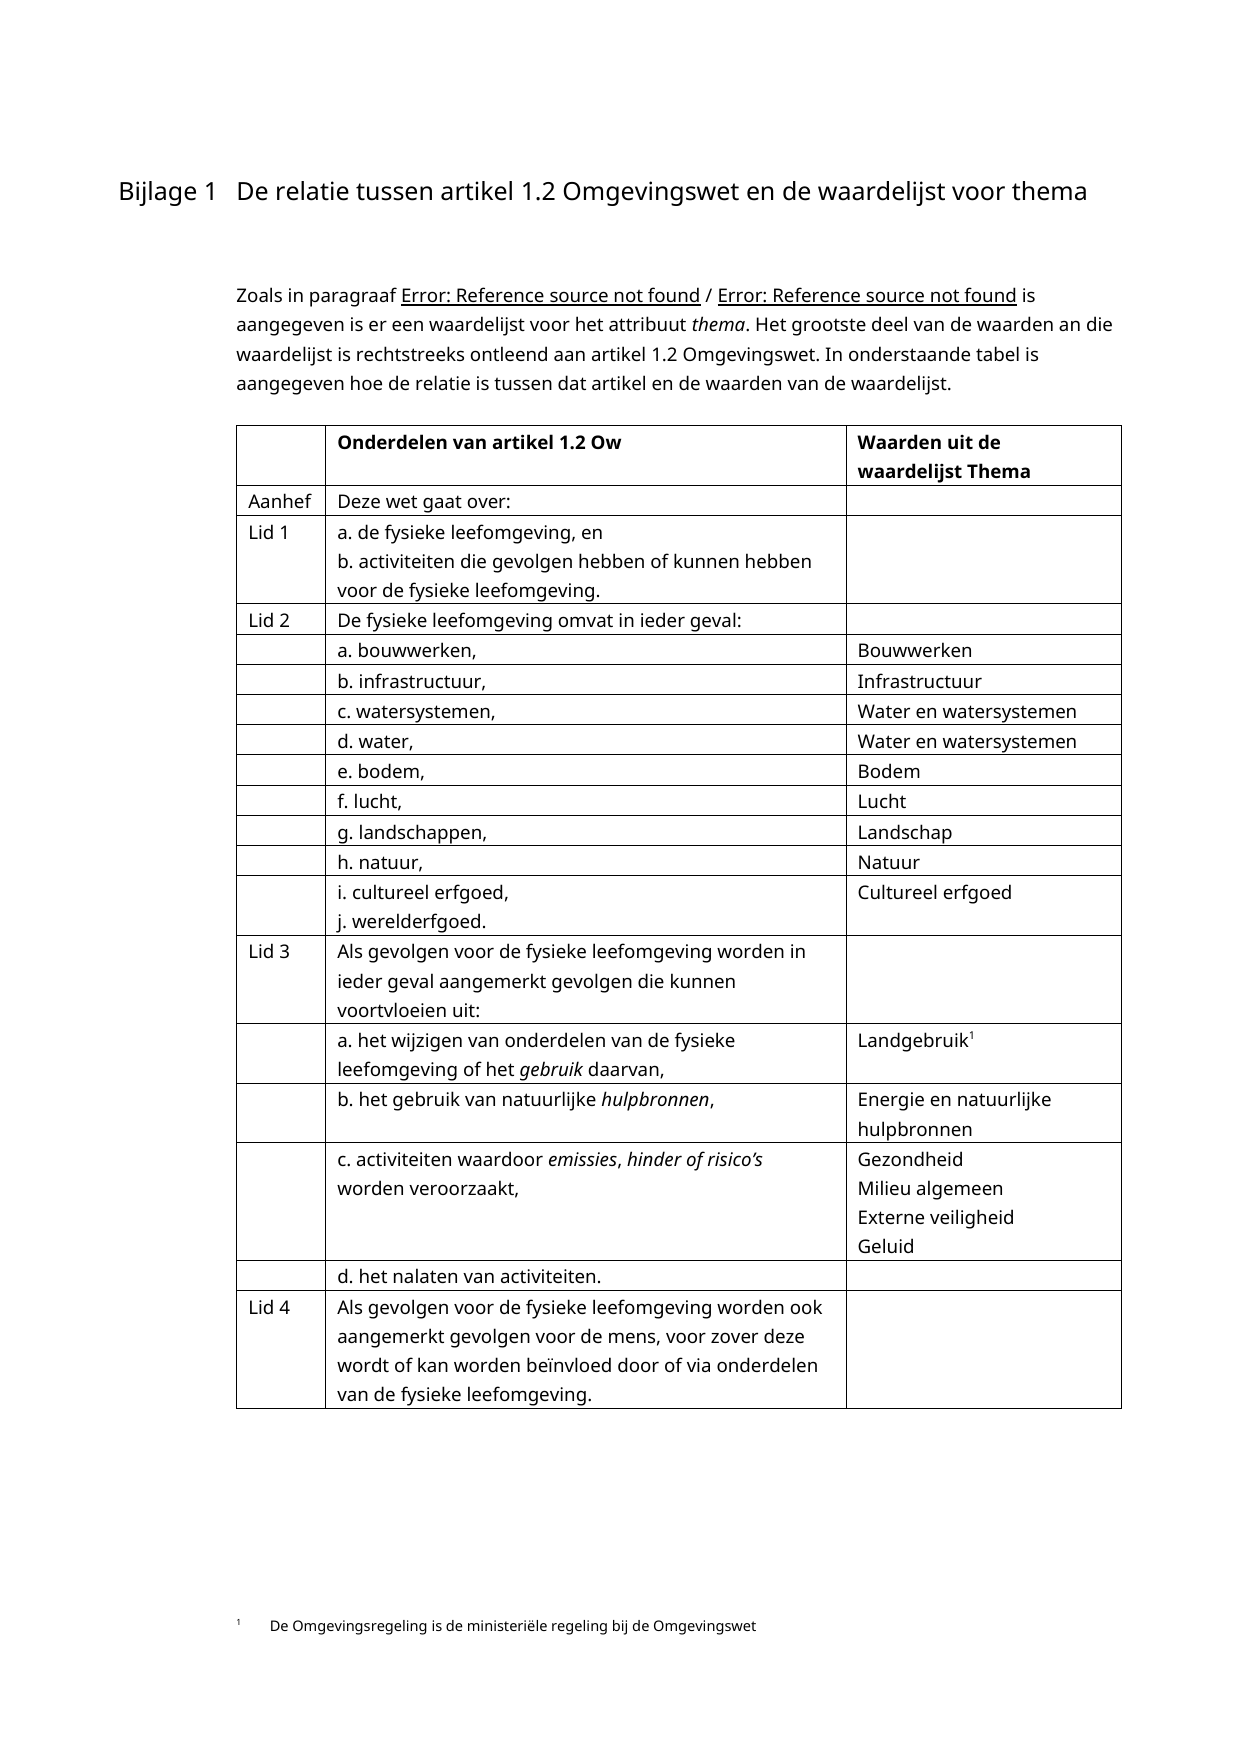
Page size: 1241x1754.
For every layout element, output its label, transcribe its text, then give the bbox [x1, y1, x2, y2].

table_cell [847, 516, 1121, 603]
table_cell [237, 846, 325, 875]
text De relatie tussen artikel 1.2 Omgevingswet en de waardelijst voor thema [118, 177, 1122, 206]
table_cell Energie en natuurlijke hulpbronnen [847, 1084, 1121, 1142]
table_cell [237, 1261, 325, 1290]
table_cell [237, 816, 325, 845]
table_cell Gezondheid Milieu algemeen Externe veiligheid Geluid [847, 1143, 1121, 1259]
table_cell Bodem [847, 755, 1121, 784]
table_cell b. het gebruik van natuurlijke hulpbronnen, [326, 1084, 846, 1142]
table_cell Infrastructuur [847, 665, 1121, 694]
table_cell [847, 604, 1121, 633]
table_cell Cultureel erfgoed [847, 876, 1121, 934]
text Zoals in paragraaf 7.4.5 / 7.6.5 is aangegeven is er een waardelijst voor het attribuut thema. Het grootste deel van de waarden an die waardelijst is rechtstreeks ontleend aan artikel 1.2 Omgevingswet. In onderstaande tabel is aangegeven hoe de relatie is tussen dat artikel en de waarden van de waardelijst. [236, 279, 1122, 396]
table_header Onderdelen van artikel 1.2 Ow [326, 426, 846, 484]
table_cell c. watersystemen, [326, 695, 846, 724]
table_header [237, 426, 325, 484]
table_cell Bouwwerken [847, 635, 1121, 664]
table_cell a. het wijzigen van onderdelen van de fysieke leefomgeving of het gebruik daarvan, [326, 1024, 846, 1082]
table_cell h. natuur, [326, 846, 846, 875]
table_cell a. de fysieke leefomgeving, en b. activiteiten die gevolgen hebben of kunnen hebben voor de fysieke leefomgeving. [326, 516, 846, 603]
table_cell Aanhef [237, 486, 325, 515]
table_cell [237, 635, 325, 664]
table_cell i. cultureel erfgoed, j. werelderfgoed. [326, 876, 846, 934]
table_cell Lid 2 [237, 604, 325, 633]
table_cell [237, 786, 325, 815]
table_cell Natuur [847, 846, 1121, 875]
table_cell Water en watersystemen [847, 695, 1121, 724]
table_cell Water en watersystemen [847, 725, 1121, 754]
table_cell e. bodem, [326, 755, 846, 784]
table_cell a. bouwwerken, [326, 635, 846, 664]
table_cell [237, 1024, 325, 1082]
table_cell g. landschappen, [326, 816, 846, 845]
table_cell b. infrastructuur, [326, 665, 846, 694]
table_cell [237, 695, 325, 724]
table_cell [237, 755, 325, 784]
table_cell [237, 725, 325, 754]
table_header Waarden uit de waardelijst Thema [847, 426, 1121, 484]
table_cell De fysieke leefomgeving omvat in ieder geval: [326, 604, 846, 633]
table_cell Lid 1 [237, 516, 325, 603]
table_cell Deze wet gaat over: [326, 486, 846, 515]
table_cell [237, 876, 325, 934]
table_cell d. water, [326, 725, 846, 754]
table_cell [237, 1143, 325, 1259]
table_cell Lucht [847, 786, 1121, 815]
table_cell c. activiteiten waardoor emissies, hinder of risico’s worden veroorzaakt, [326, 1143, 846, 1259]
table_cell Als gevolgen voor de fysieke leefomgeving worden in ieder geval aangemerkt gevolgen die kunnen voortvloeien uit: [326, 936, 846, 1023]
table_cell [237, 665, 325, 694]
table_cell f. lucht, [326, 786, 846, 815]
table_cell [847, 1261, 1121, 1290]
table_cell d. het nalaten van activiteiten. [326, 1261, 846, 1290]
table_cell Landgebruik [847, 1024, 1121, 1082]
table_cell Lid 4 [237, 1291, 325, 1407]
table_cell [237, 1084, 325, 1142]
table_cell Lid 3 [237, 936, 325, 1023]
table_cell [847, 936, 1121, 1023]
table_cell [847, 486, 1121, 515]
table_cell [847, 1291, 1121, 1407]
table_cell Landschap [847, 816, 1121, 845]
table_cell Als gevolgen voor de fysieke leefomgeving worden ook aangemerkt gevolgen voor de mens, voor zover deze wordt of kan worden beïnvloed door of via onderdelen van de fysieke leefomgeving. [326, 1291, 846, 1407]
